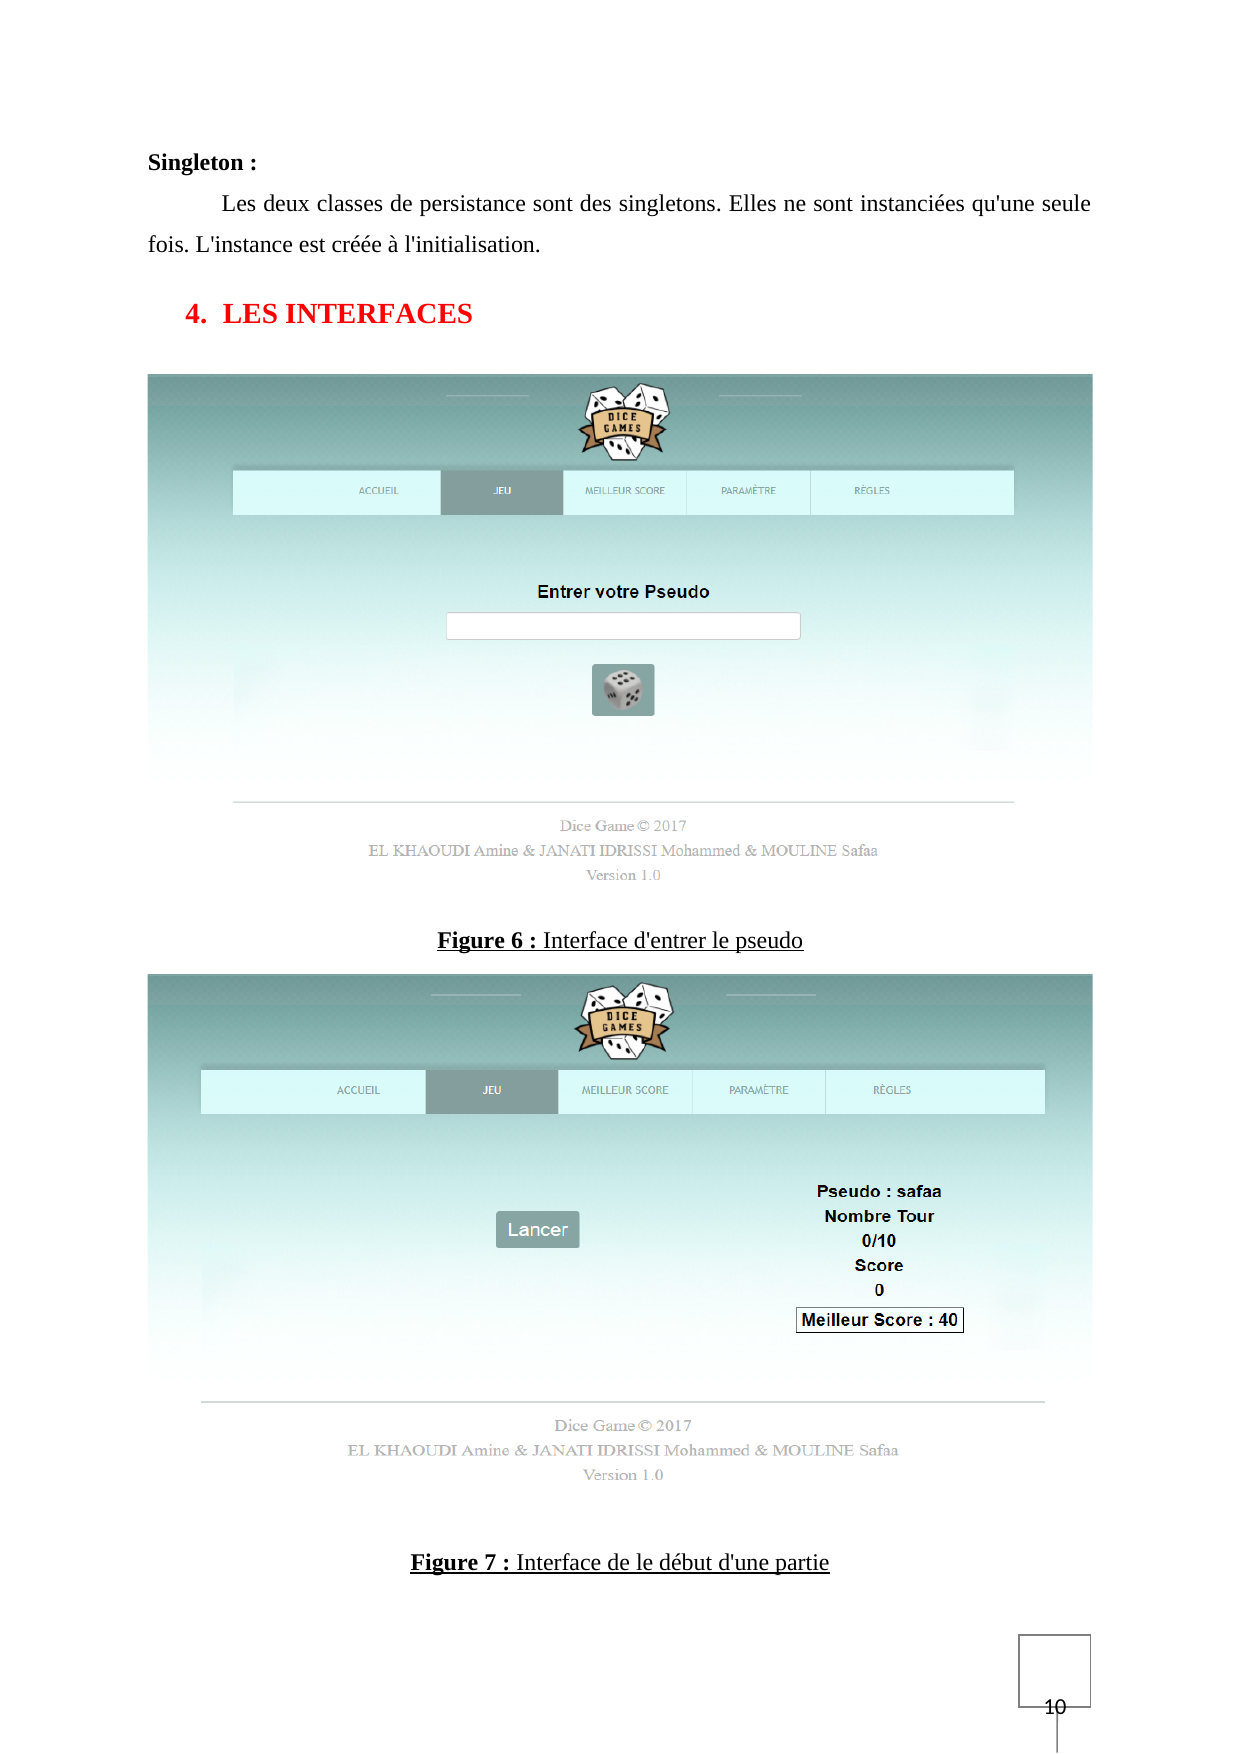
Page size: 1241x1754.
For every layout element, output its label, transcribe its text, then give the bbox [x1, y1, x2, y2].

subtitle LES INTERFACES [185, 297, 1093, 330]
picture [147, 974, 1093, 1530]
text Les deux classes de persistance sont des singletons. Elles ne sont instanciées qu'une seule fois. L'instance est créée à l'initialisation. [148, 189, 1093, 258]
text Figure 7 : Interface de le début d'une partie [148, 1548, 1093, 1576]
text Singleton : [148, 148, 1093, 175]
text Figure 6 : Interface d'entrer le pseudo [148, 926, 1093, 954]
picture [147, 374, 1093, 912]
